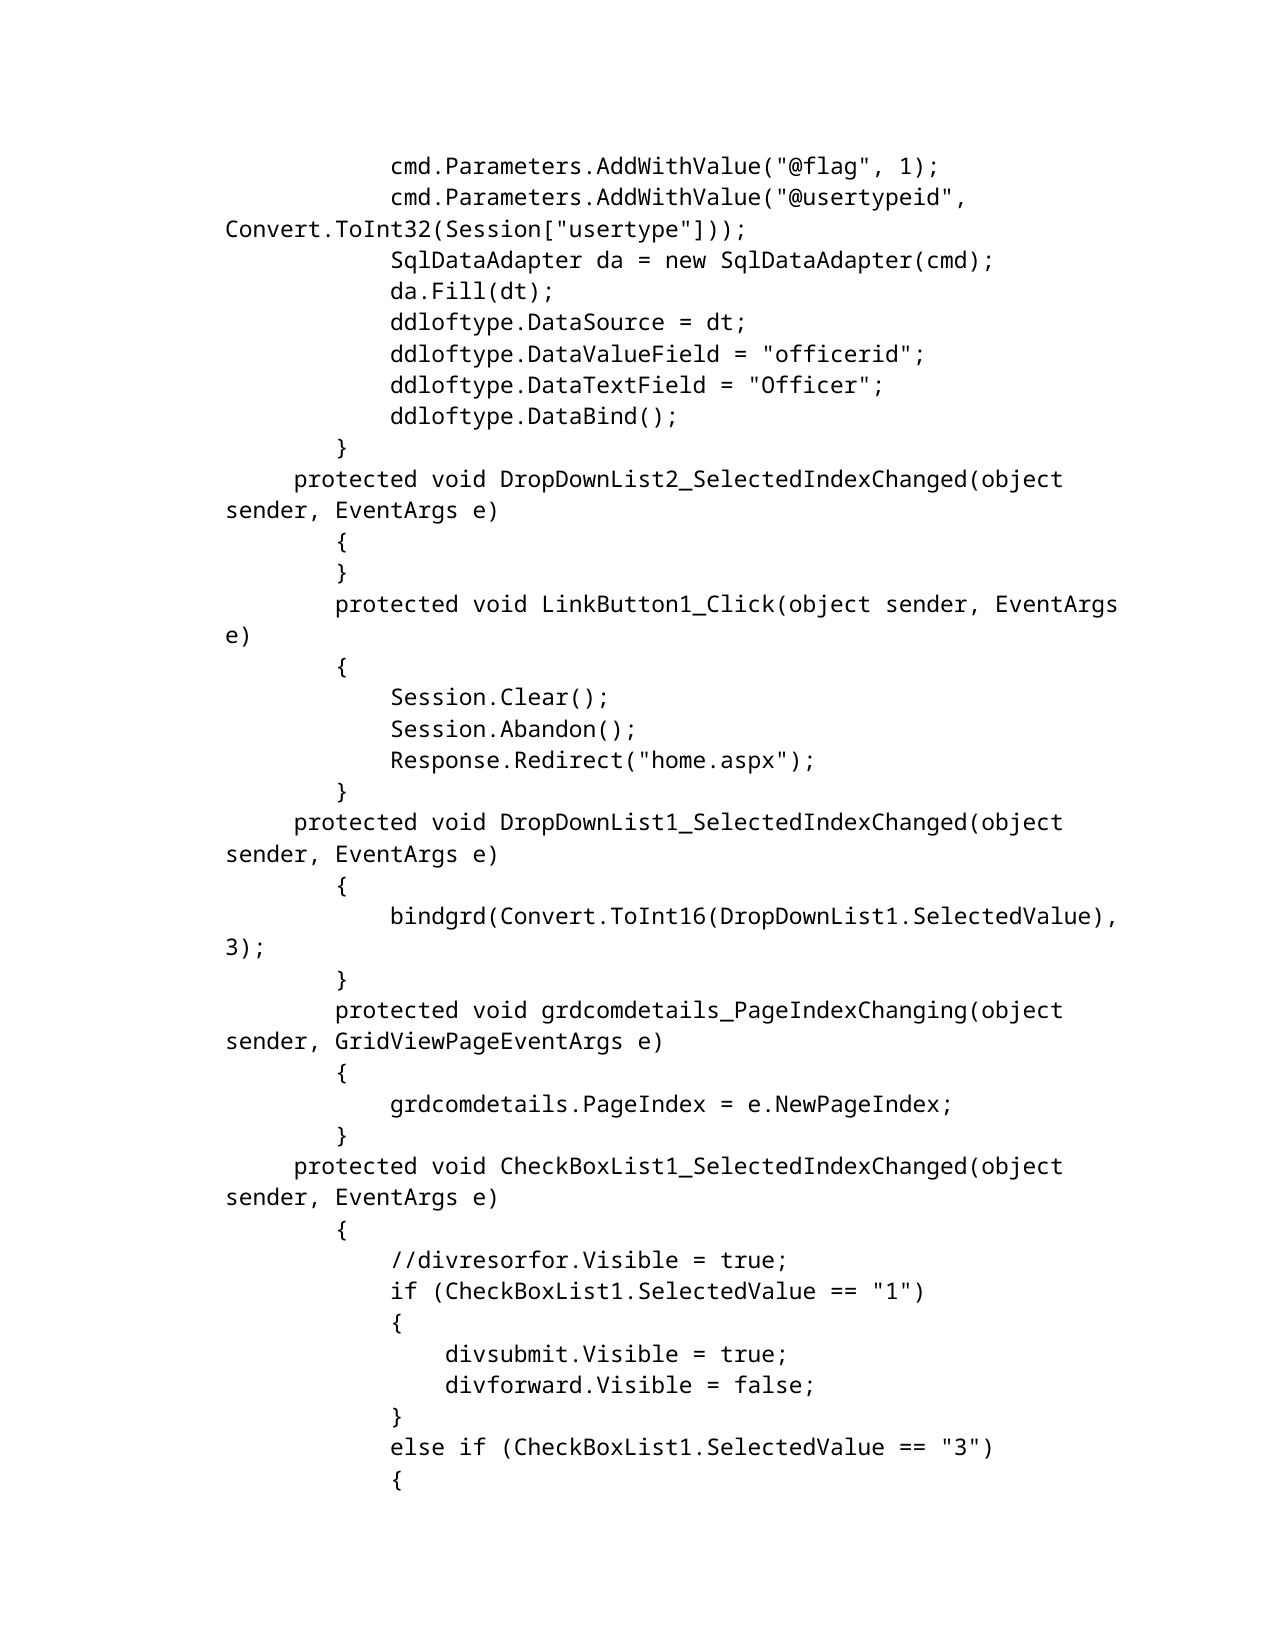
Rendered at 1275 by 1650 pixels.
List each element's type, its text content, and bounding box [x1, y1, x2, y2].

text } [225, 431, 1125, 462]
text //divresorfor.Visible = true; [225, 1244, 1125, 1275]
text } [225, 1400, 1125, 1431]
text grdcomdetails.PageIndex = e.NewPageIndex; [225, 1087, 1125, 1119]
text } [225, 775, 1125, 806]
text ddloftype.DataSource = dt; [225, 306, 1125, 337]
text { [225, 1462, 1125, 1494]
text divforward.Visible = false; [225, 1369, 1125, 1400]
text { [225, 869, 1125, 900]
text ddloftype.DataBind(); [225, 400, 1125, 431]
text SqlDataAdapter da = new SqlDataAdapter(cmd); [225, 244, 1125, 275]
text { [225, 525, 1125, 556]
text { [225, 1056, 1125, 1087]
text if (CheckBoxList1.SelectedValue == "1") [225, 1275, 1125, 1306]
text { [225, 1306, 1125, 1337]
text else if (CheckBoxList1.SelectedValue == "3") [225, 1431, 1125, 1462]
text Session.Abandon(); [225, 712, 1125, 744]
text Response.Redirect("home.aspx"); [225, 744, 1125, 775]
text { [225, 1212, 1125, 1244]
text da.Fill(dt); [225, 275, 1125, 306]
text { [225, 650, 1125, 681]
text cmd.Parameters.AddWithValue("@usertypeid", Convert.ToInt32(Session["usertype"])); [225, 181, 1125, 244]
text bindgrd(Convert.ToInt16(DropDownList1.SelectedValue), 3); [225, 900, 1125, 962]
text } [225, 556, 1125, 587]
text protected void LinkButton1_Click(object sender, EventArgs e) [225, 587, 1125, 650]
text Session.Clear(); [225, 681, 1125, 712]
text ddloftype.DataValueField = "officerid"; [225, 337, 1125, 369]
text } [225, 1119, 1125, 1150]
text } [225, 962, 1125, 994]
text protected void DropDownList2_SelectedIndexChanged(object sender, EventArgs e) [225, 462, 1125, 525]
text divsubmit.Visible = true; [225, 1337, 1125, 1369]
text ddloftype.DataTextField = "Officer"; [225, 369, 1125, 400]
text protected void CheckBoxList1_SelectedIndexChanged(object sender, EventArgs e) [225, 1150, 1125, 1212]
text protected void grdcomdetails_PageIndexChanging(object sender, GridViewPageEventArgs e) [225, 994, 1125, 1056]
text protected void DropDownList1_SelectedIndexChanged(object sender, EventArgs e) [225, 806, 1125, 869]
text cmd.Parameters.AddWithValue("@flag", 1); [225, 150, 1125, 181]
